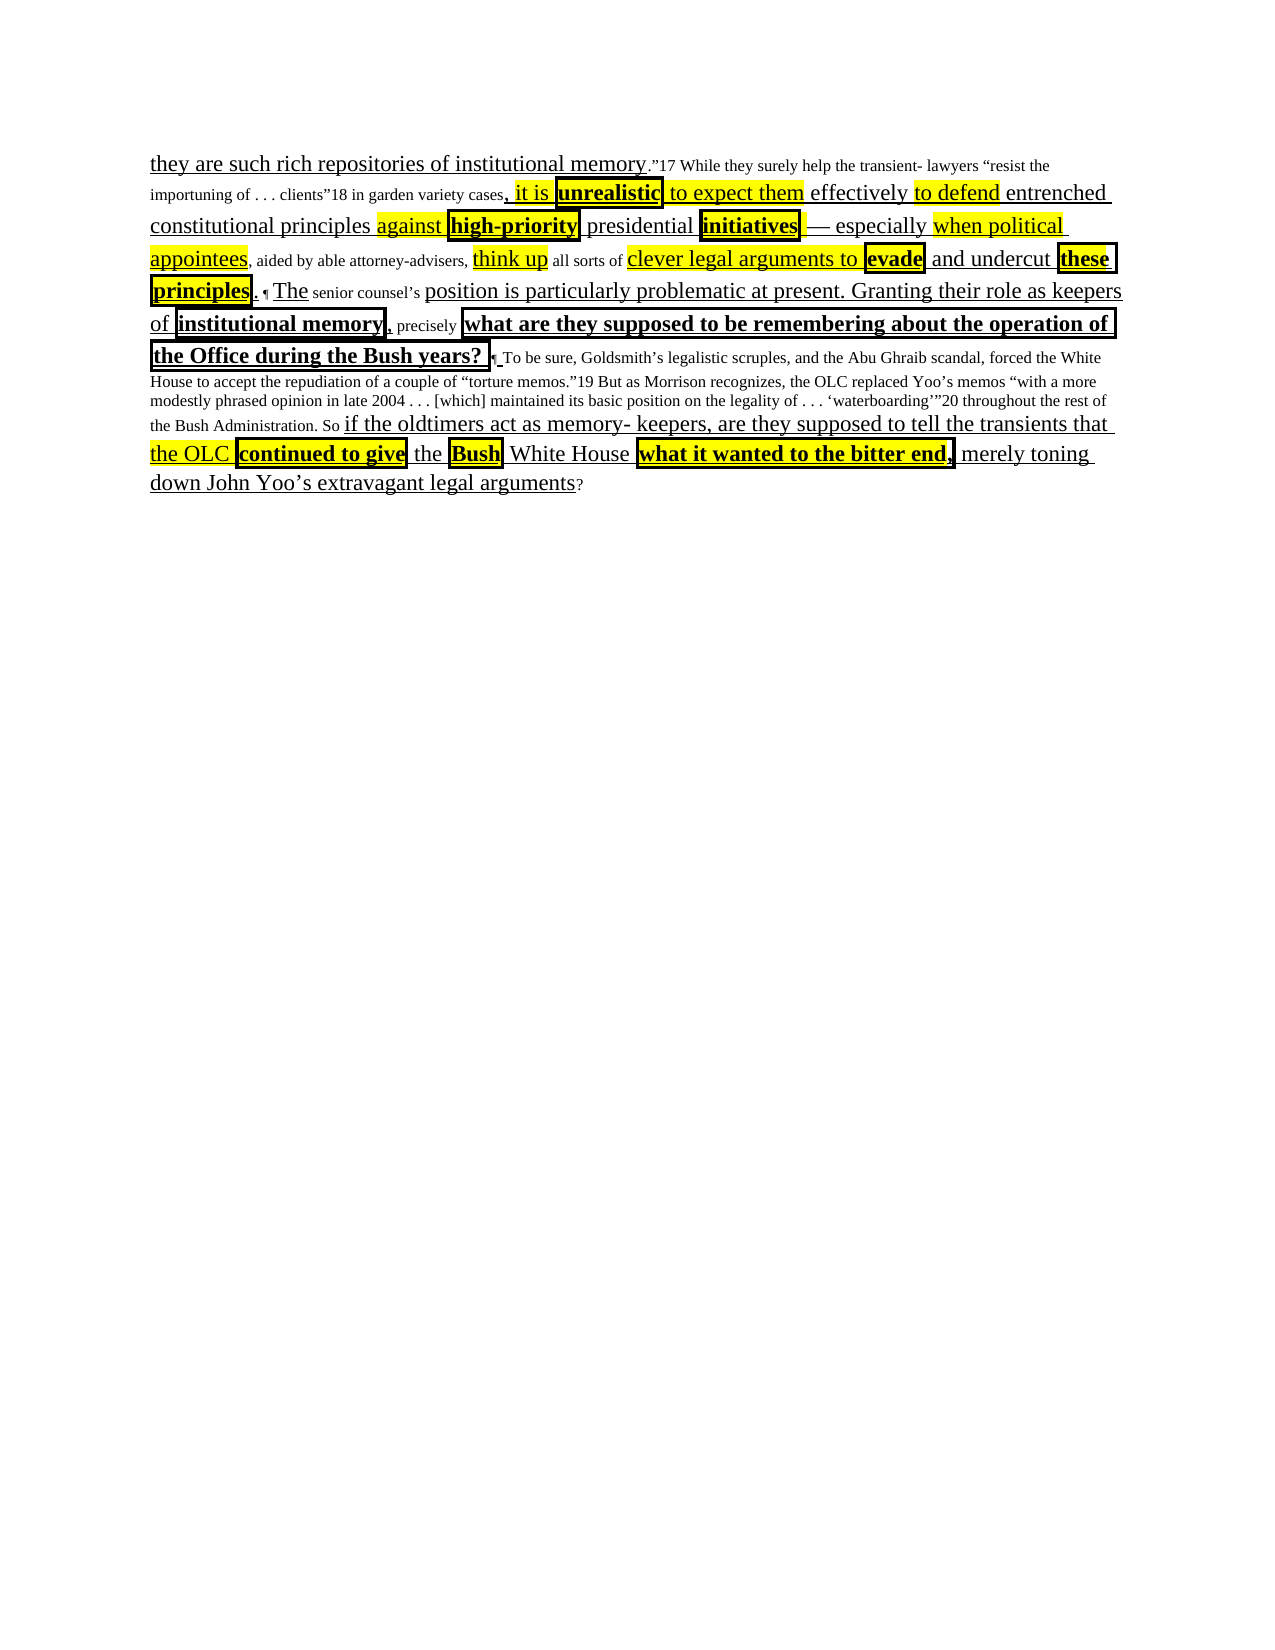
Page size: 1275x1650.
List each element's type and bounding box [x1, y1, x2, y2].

text [150, 150, 1125, 496]
